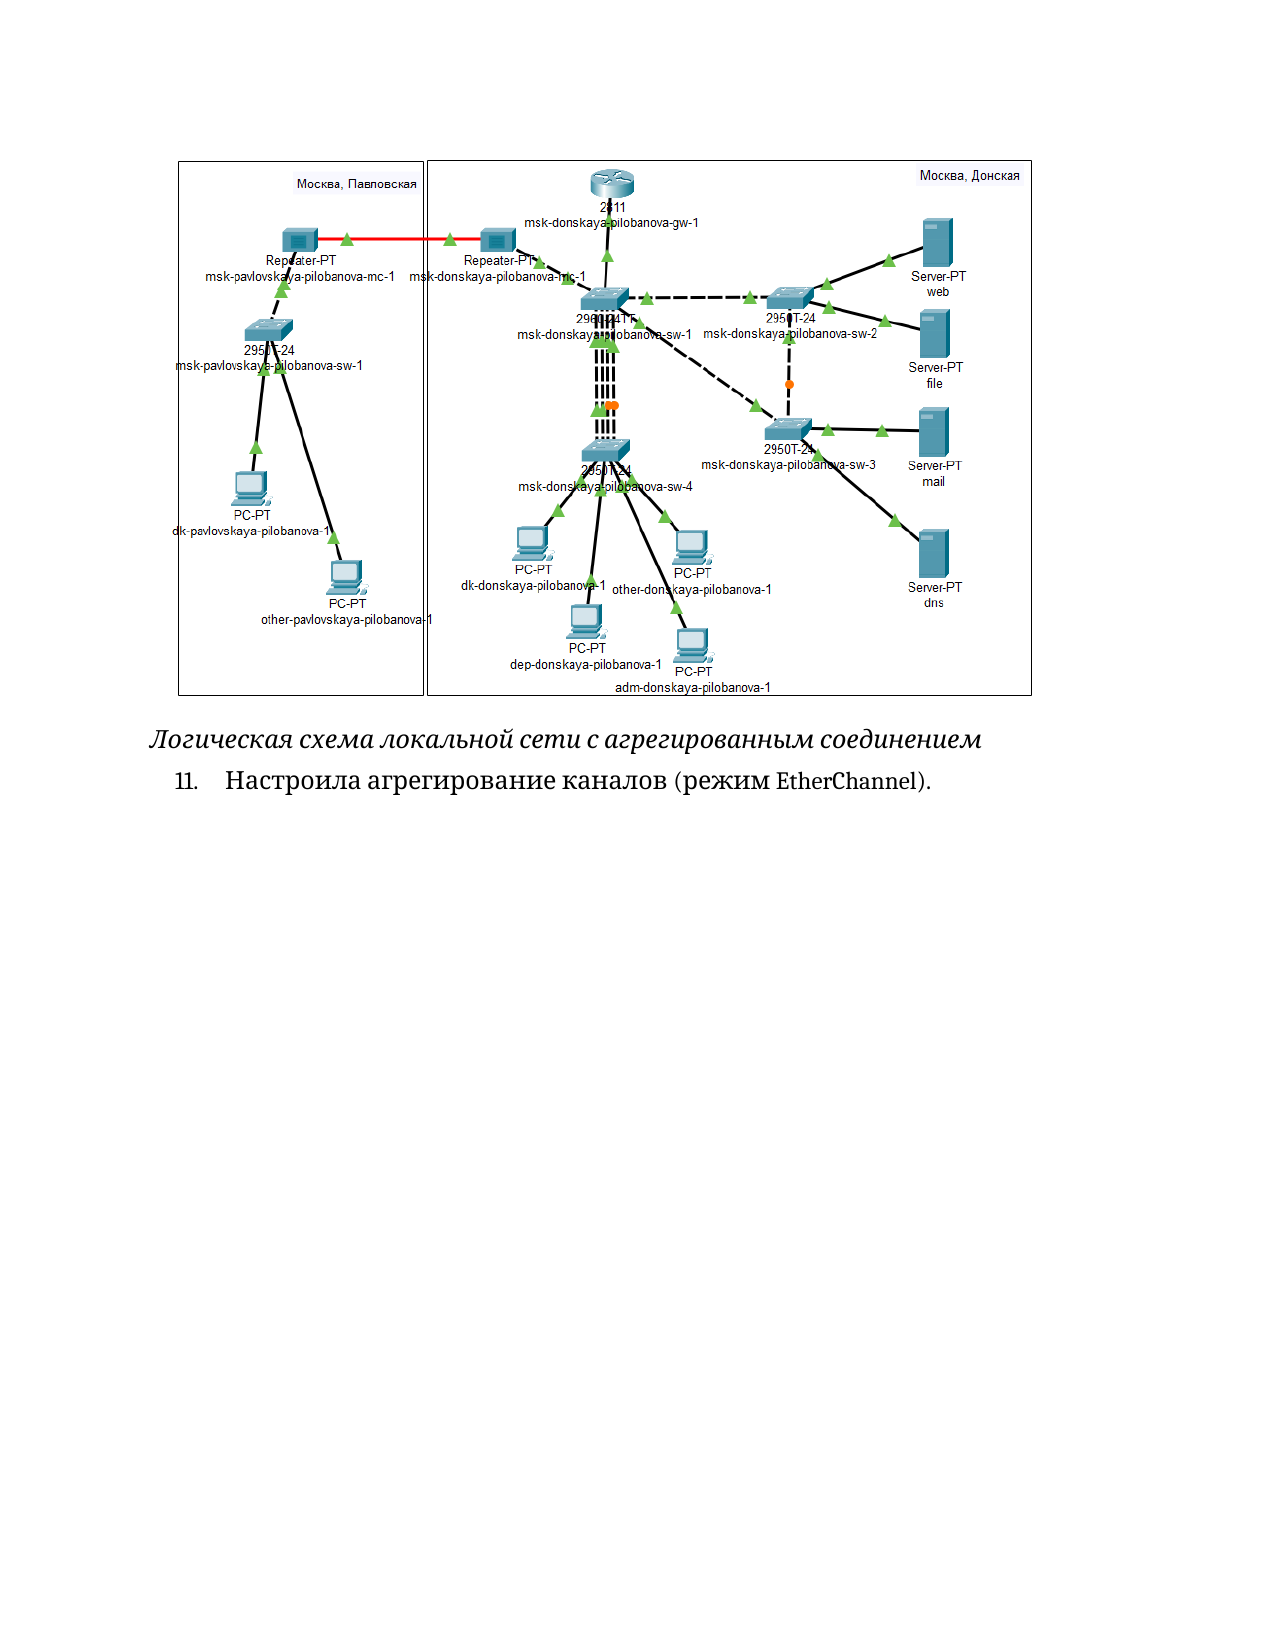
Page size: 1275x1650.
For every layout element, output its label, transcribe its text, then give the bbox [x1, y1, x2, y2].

list Настроила агрегирование каналов (режим EtherChannel). [175, 767, 1125, 796]
text Логическая схема локальной сети с агрегированным соединением [150, 726, 1125, 754]
picture [168, 150, 1044, 705]
